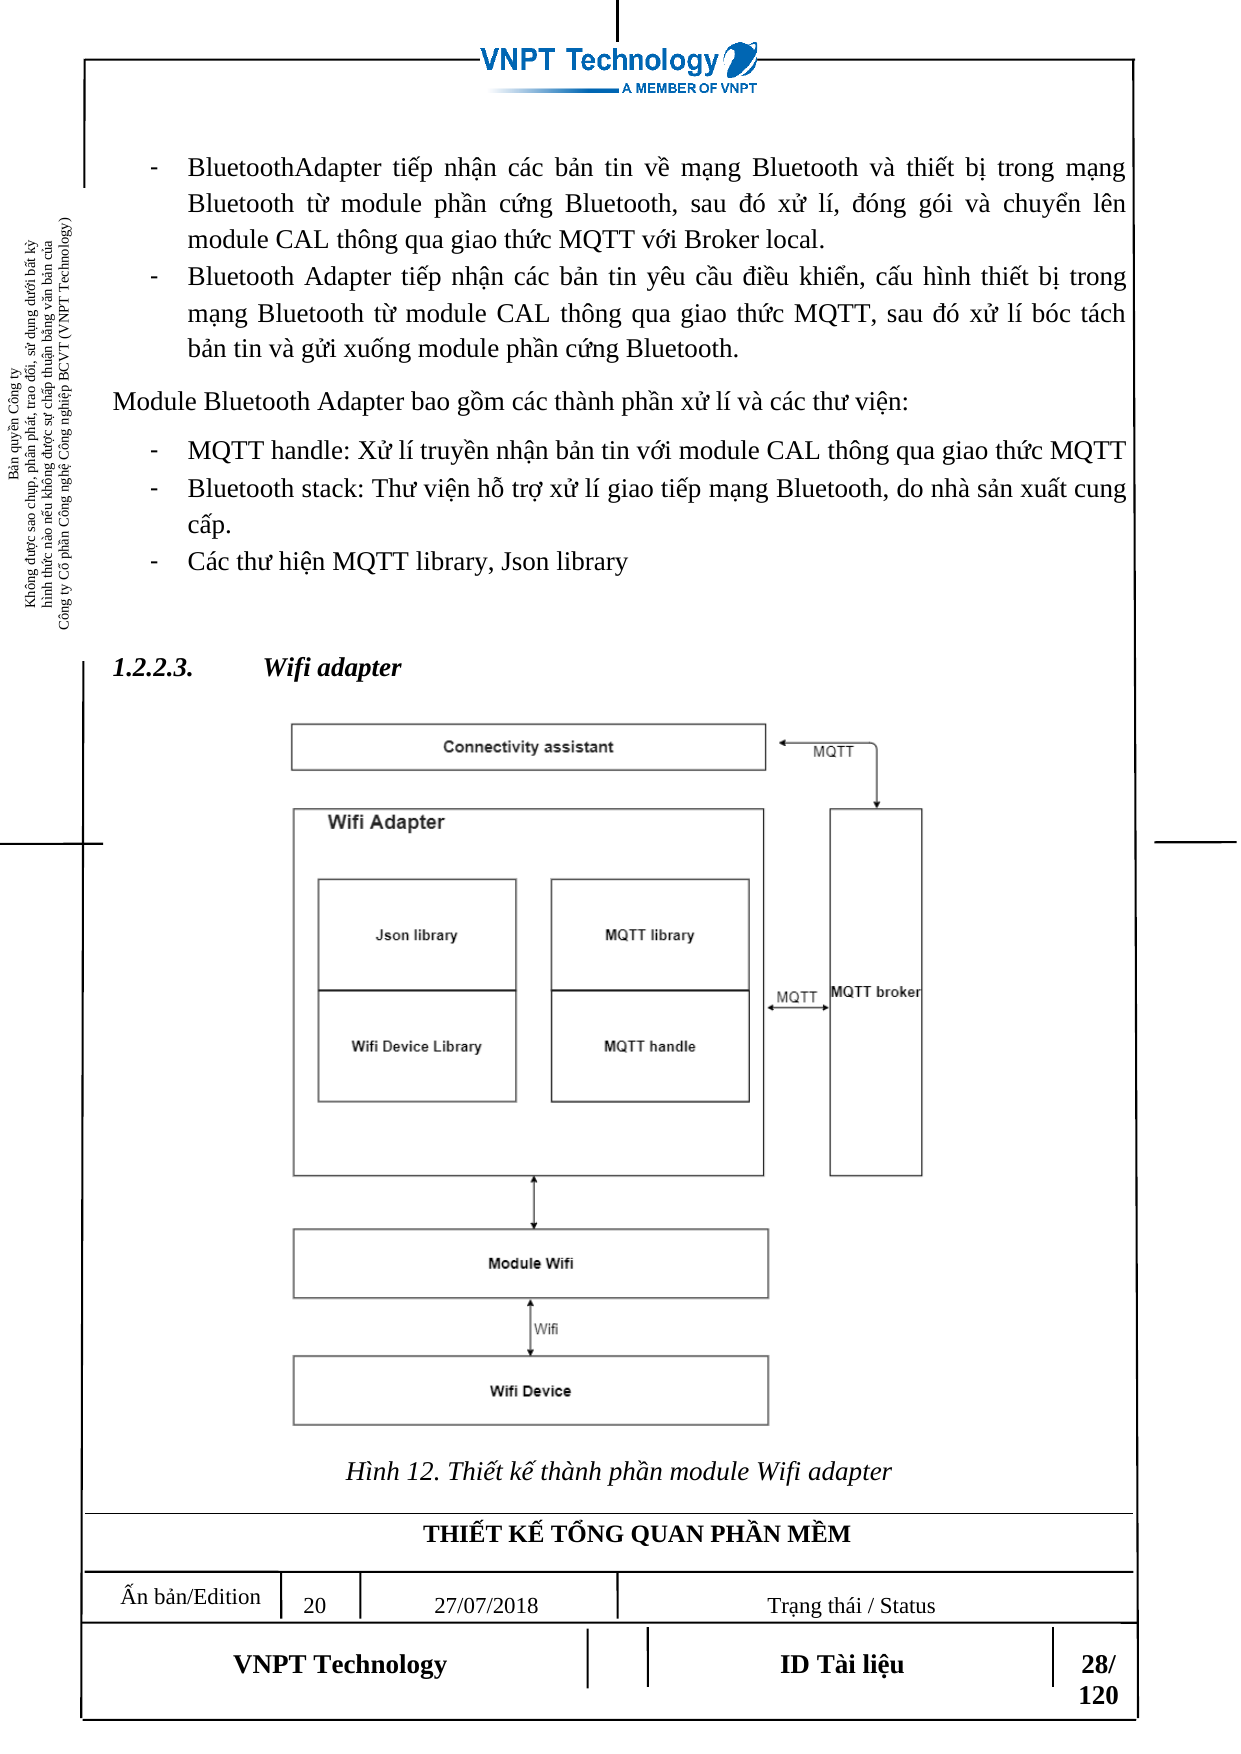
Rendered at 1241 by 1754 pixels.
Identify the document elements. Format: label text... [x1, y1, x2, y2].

text Hình 12. Thiết kế thành phần module Wifi adapter [112, 1455, 1128, 1486]
picture [480, 42, 758, 93]
list Các thư hiện MQTT library, Json library [150, 544, 1128, 577]
list BluetoothAdapter tiếp nhận các bản tin về mạng Bluetooth và thiết bị trong mạng Bluetooth từ module phần cứng Bluetooth, sau đó xử lí, đóng gói và chuyển lên module CAL thông qua giao thức MQTT với Broker local. [150, 150, 1128, 254]
text Module Bluetooth Adapter bao gồm các thành phần xử lí và các thư viện: [112, 385, 1128, 416]
list Bluetooth stack: Thư viện hỗ trợ xử lí giao tiếp mạng Bluetooth, do nhà sản xuất cung cấp. [150, 471, 1128, 540]
list MQTT handle: Xử lí truyền nhận bản tin với module CAL thông qua giao thức MQTT [150, 433, 1128, 466]
picture [263, 699, 977, 1438]
subtitle Wifi adapter [112, 651, 1128, 682]
list Bluetooth Adapter tiếp nhận các bản tin yêu cầu điều khiển, cấu hình thiết bị trong mạng Bluetooth từ module CAL thông qua giao thức MQTT, sau đó xử lí bóc tách bản tin và gửi xuống module phần cứng Bluetooth. [150, 259, 1128, 363]
